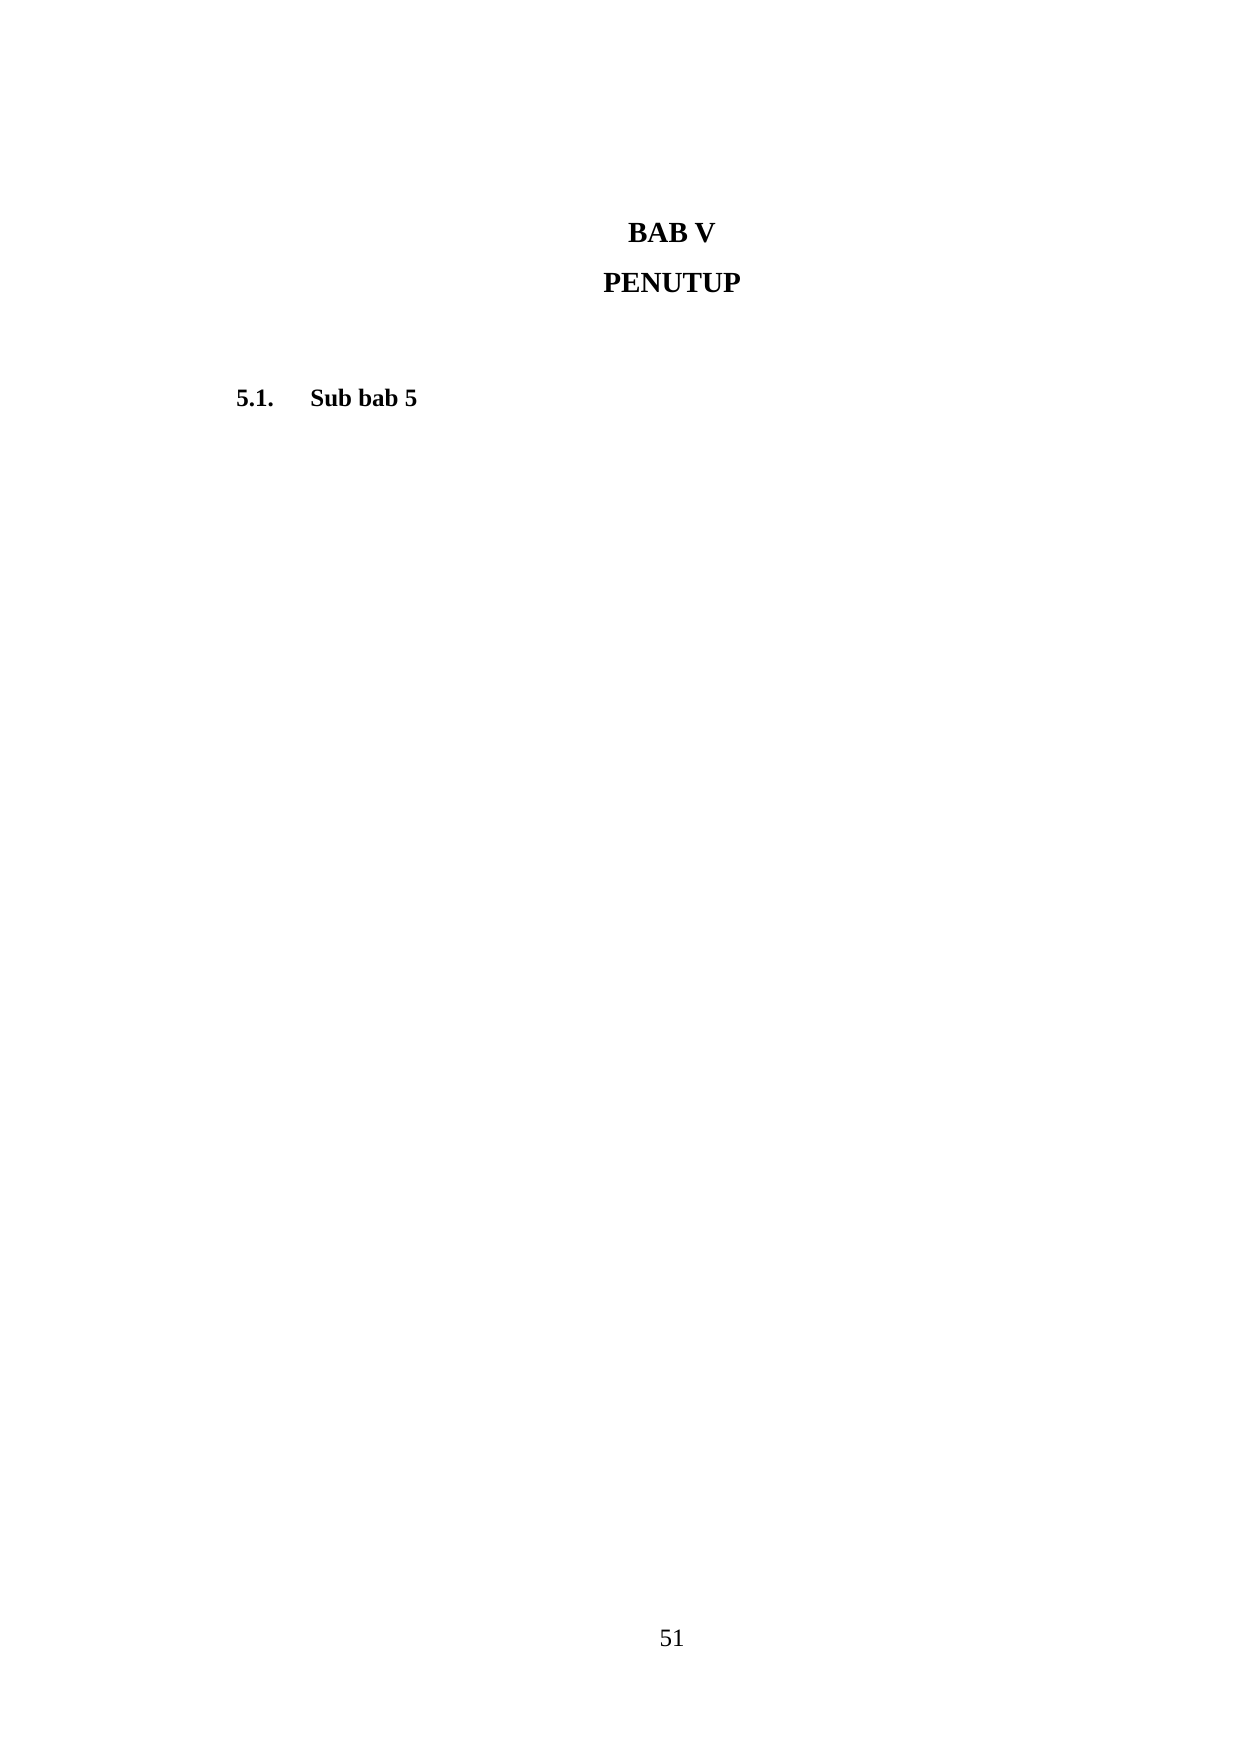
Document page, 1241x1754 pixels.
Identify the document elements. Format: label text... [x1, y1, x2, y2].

subtitle BAB V PENUTUP [458, 215, 886, 298]
text Sub bab 5 [236, 383, 1063, 412]
